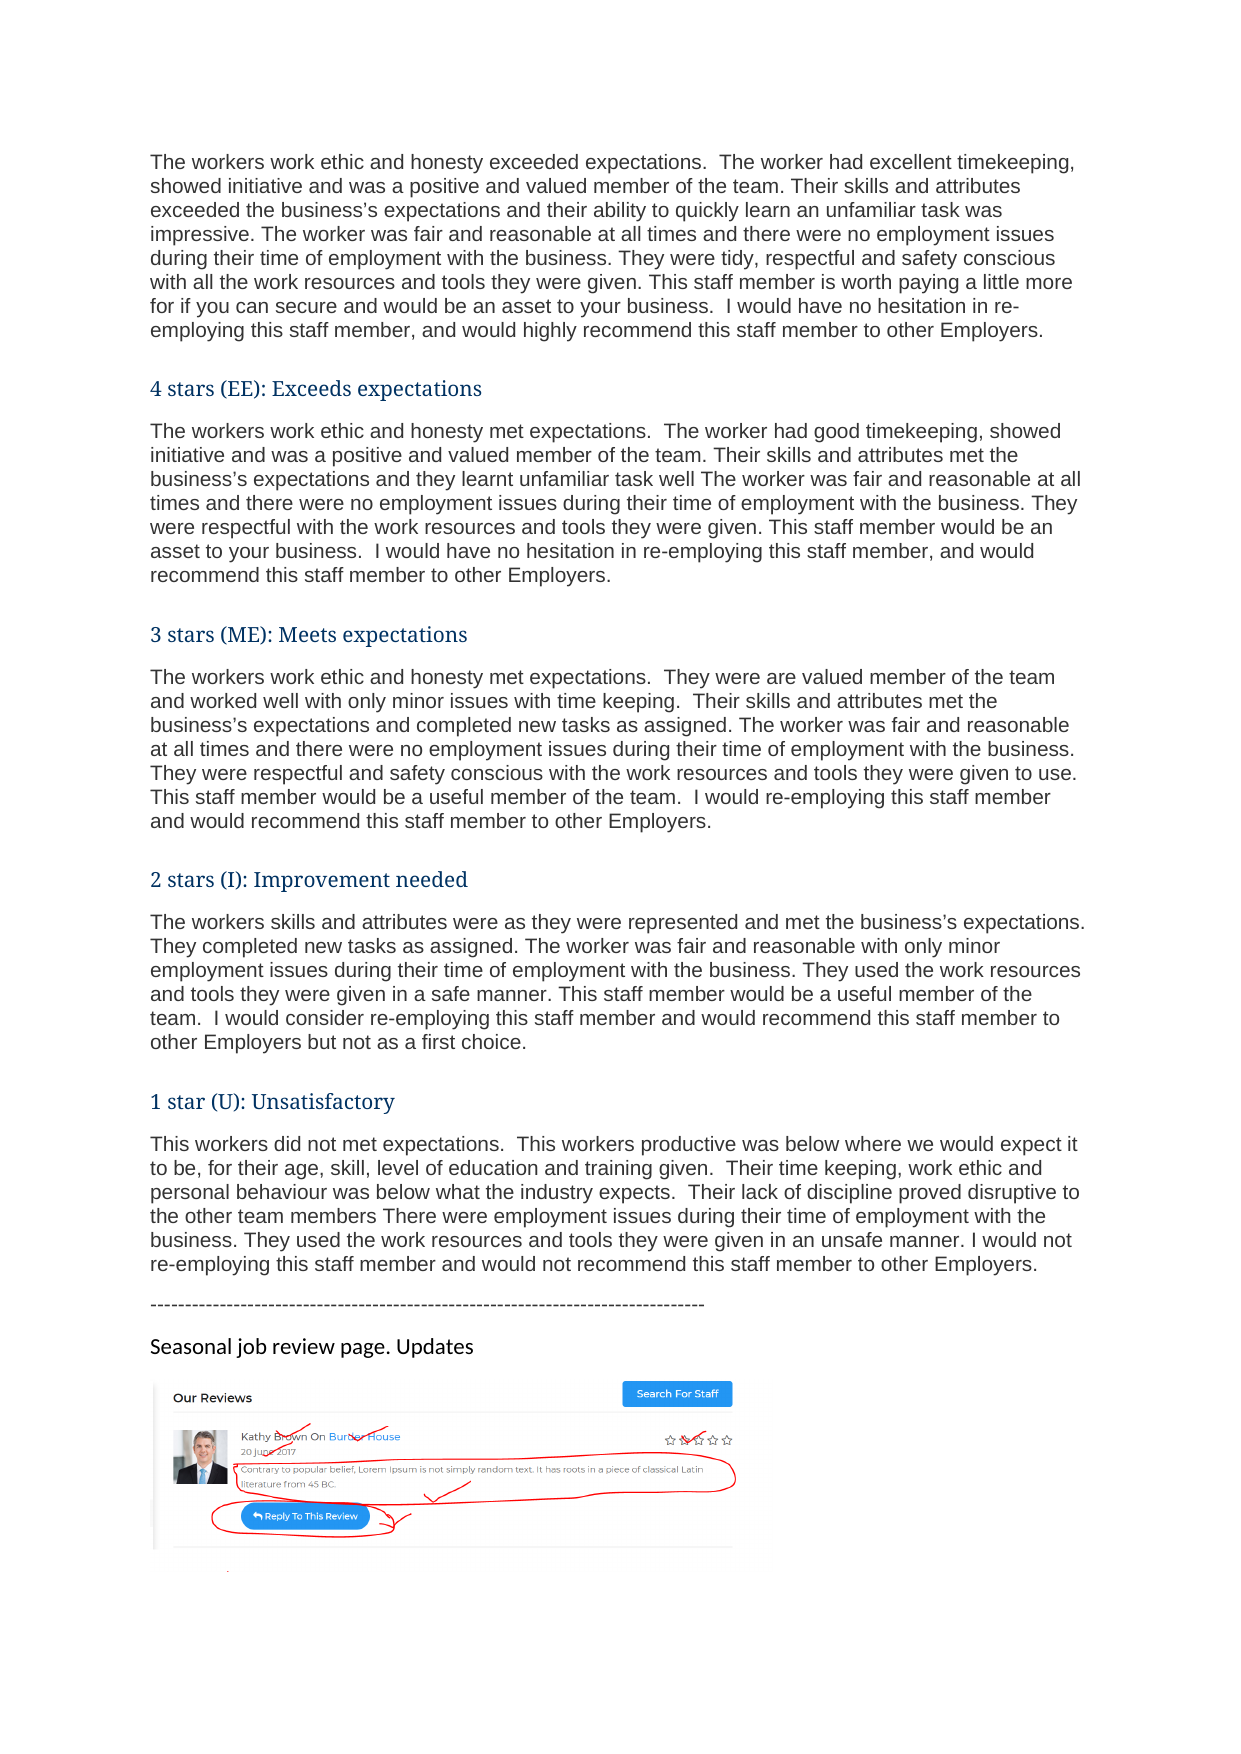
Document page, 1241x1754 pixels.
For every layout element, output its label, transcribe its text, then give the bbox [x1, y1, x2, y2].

text 3 stars (ME): Meets expectations [150, 620, 1090, 648]
text 1 star (U): Unsatisfactory [150, 1087, 1090, 1115]
text The workers work ethic and honesty exceeded expectations. The worker had excellent timekeeping, showed initiative and was a positive and valued member of the team. Their skills and attributes exceeded the business’s expectations and their ability to quickly learn an unfamiliar task was impressive. The worker was fair and reasonable at all times and there were no employment issues during their time of employment with the business. They were tidy, respectful and safety conscious with all the work resources and tools they were given. This staff member is worth paying a little more for if you can secure and would be an asset to your business. I would have no hesitation in re-employing this staff member, and would highly recommend this staff member to other Employers. [150, 150, 1090, 342]
text 4 stars (EE): Exceeds expectations [150, 374, 1090, 403]
text Seasonal job review page. Updates [150, 1332, 1090, 1360]
text The workers work ethic and honesty met expectations. They were are valued member of the team and worked well with only minor issues with time keeping. Their skills and attributes met the business’s expectations and completed new tasks as assigned. The worker was fair and reasonable at all times and there were no employment issues during their time of employment with the business. They were respectful and safety conscious with the work resources and tools they were given to use. This staff member would be a useful member of the team. I would re-employing this staff member and would recommend this staff member to other Employers. [150, 665, 1090, 832]
text The workers skills and attributes were as they were represented and met the business’s expectations. They completed new tasks as assigned. The worker was fair and reasonable with only minor employment issues during their time of employment with the business. They used the work resources and tools they were given in a safe manner. This staff member would be a useful member of the team. I would consider re-employing this staff member and would recommend this staff member to other Employers but not as a first choice. [150, 910, 1090, 1054]
text This workers did not met expectations. This workers productive was below where we would expect it to be, for their age, skill, level of education and training given. Their time keeping, work ethic and personal behaviour was below what the industry expects. Their lack of discipline proved disruptive to the other team members There were employment issues during their time of employment with the business. They used the work resources and tools they were given in an unsafe manner. I would not re-employing this staff member and would not recommend this staff member to other Employers. [150, 1132, 1090, 1275]
text The workers work ethic and honesty met expectations. The worker had good timekeeping, showed initiative and was a positive and valued member of the team. Their skills and attributes met the business’s expectations and they learnt unfamiliar task well The worker was fair and reasonable at all times and there were no employment issues during their time of employment with the business. They were respectful with the work resources and tools they were given. This staff member would be an asset to your business. I would have no hesitation in re-employing this staff member, and would recommend this staff member to other Employers. [150, 419, 1090, 587]
picture [150, 1379, 773, 1572]
text -------------------------------------------------------------------------------- [150, 1292, 1090, 1316]
text 2 stars (I): Improvement needed [150, 865, 1090, 894]
